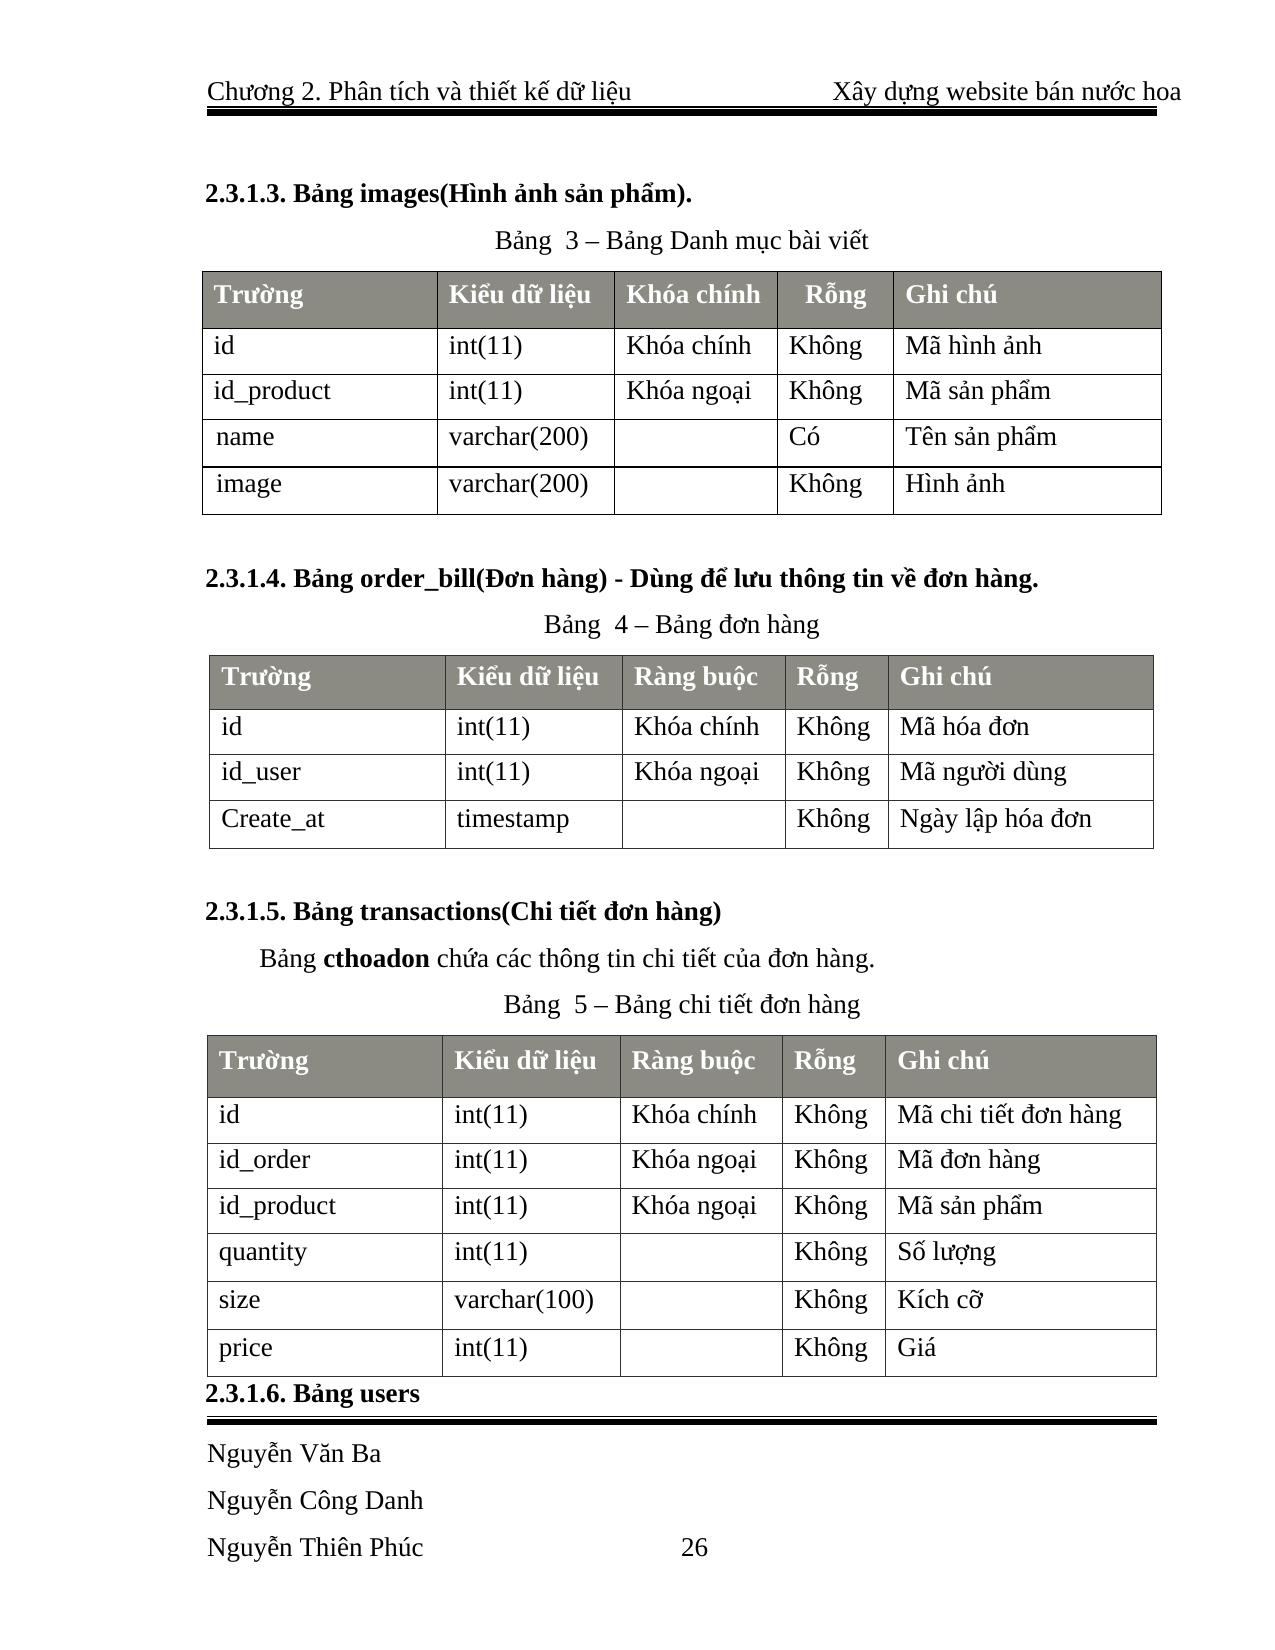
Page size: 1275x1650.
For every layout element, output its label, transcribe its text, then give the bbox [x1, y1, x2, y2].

table_cell Khóa ngoại [615, 375, 777, 419]
table_cell int(11) [446, 755, 622, 800]
table_cell Mã hóa đơn [889, 710, 1153, 754]
text Bảng 4 – Bảng đơn hàng [207, 608, 1157, 640]
table_cell Không [783, 1234, 885, 1281]
table_cell [621, 1282, 782, 1328]
table_header Rỗng [786, 656, 888, 709]
table_cell Khóa ngoại [623, 755, 785, 800]
table_cell Mã sản phẩm [886, 1189, 1156, 1233]
table_header Trường [203, 272, 437, 328]
table_cell Khóa chính [615, 329, 777, 373]
table_header Kiểu dữ liệu [446, 656, 622, 709]
table_cell varchar(200) [438, 420, 614, 466]
table_cell Không [786, 801, 888, 847]
table_cell int(11) [443, 1234, 620, 1281]
table_cell id_product [203, 375, 437, 419]
table_cell int(11) [443, 1144, 620, 1188]
table_cell quantity [208, 1234, 442, 1281]
table_cell Khóa chính [623, 710, 785, 754]
table_cell Khóa chính [621, 1098, 782, 1142]
table_cell id [203, 329, 437, 373]
table_header Trường [210, 656, 445, 709]
table_header Kiểu dữ liệu [443, 1036, 620, 1097]
table_cell Mã người dùng [889, 755, 1153, 800]
table_cell Không [786, 710, 888, 754]
table_cell price [208, 1330, 442, 1376]
table_cell Không [783, 1282, 885, 1328]
text Bảng 5 – Bảng chi tiết đơn hàng [207, 988, 1157, 1019]
table_cell Không [778, 375, 893, 419]
table_cell varchar(100) [443, 1282, 620, 1328]
table_cell Hình ảnh [894, 468, 1161, 514]
table_cell Có [778, 420, 893, 466]
table_cell Mã hình ảnh [894, 329, 1161, 373]
table_cell int(11) [438, 375, 614, 419]
table_cell Không [783, 1098, 885, 1142]
table_cell id_product [208, 1189, 442, 1233]
table_cell [615, 468, 777, 514]
table_cell int(11) [438, 329, 614, 373]
table_cell [621, 1234, 782, 1281]
table_cell Khóa ngoại [621, 1189, 782, 1233]
table_cell Khóa ngoại [621, 1144, 782, 1188]
table_header Rỗng [778, 272, 893, 328]
table_header Rỗng [783, 1036, 885, 1097]
table_header Kiểu dữ liệu [438, 272, 614, 328]
table_header Ghi chú [894, 272, 1161, 328]
table_cell Không [786, 755, 888, 800]
table_cell name [203, 420, 437, 466]
table_cell Tên sản phẩm [894, 420, 1161, 466]
table_cell Ngày lập hóa đơn [889, 801, 1153, 847]
table_cell id [210, 710, 445, 754]
table_cell id_user [210, 755, 445, 800]
table_cell image [203, 468, 437, 514]
table_cell Không [783, 1144, 885, 1188]
table_header Ghi chú [886, 1036, 1156, 1097]
table_cell size [208, 1282, 442, 1328]
table_cell timestamp [446, 801, 622, 847]
table_cell Mã chi tiết đơn hàng [886, 1098, 1156, 1142]
table_cell Kích cỡ [886, 1282, 1156, 1328]
table_header Ghi chú [889, 656, 1153, 709]
table_cell varchar(200) [438, 468, 614, 514]
table_header Ràng buộc [621, 1036, 782, 1097]
table_cell [615, 420, 777, 466]
list Bảng order_bill(Đơn hàng) - Dùng để lưu thông tin về đơn hàng. [205, 562, 1157, 593]
list Bảng images(Hình ảnh sản phẩm). [205, 177, 1157, 208]
table_cell Không [783, 1330, 885, 1376]
text Bảng cthoadon chứa các thông tin chi tiết của đơn hàng. [207, 942, 1157, 973]
table_header Ràng buộc [623, 656, 785, 709]
table_cell Mã sản phẩm [894, 375, 1161, 419]
table_cell Số lượng [886, 1234, 1156, 1281]
table_cell Create_at [210, 801, 445, 847]
table_cell Giá [886, 1330, 1156, 1376]
list Bảng users [205, 1377, 1157, 1408]
table_header Trường [208, 1036, 442, 1097]
table_cell [623, 801, 785, 847]
table_cell id_order [208, 1144, 442, 1188]
list Bảng transactions(Chi tiết đơn hàng) [205, 895, 1157, 926]
table_cell Mã đơn hàng [886, 1144, 1156, 1188]
table_cell int(11) [443, 1330, 620, 1376]
table_cell id [208, 1098, 442, 1142]
table_cell Không [778, 329, 893, 373]
table_cell int(11) [443, 1098, 620, 1142]
text Bảng 3 – Bảng Danh mục bài viết [207, 224, 1157, 255]
table_cell int(11) [443, 1189, 620, 1233]
table_cell [621, 1330, 782, 1376]
table_cell int(11) [446, 710, 622, 754]
table_header Khóa chính [615, 272, 777, 328]
table_cell Không [783, 1189, 885, 1233]
table_cell Không [778, 468, 893, 514]
